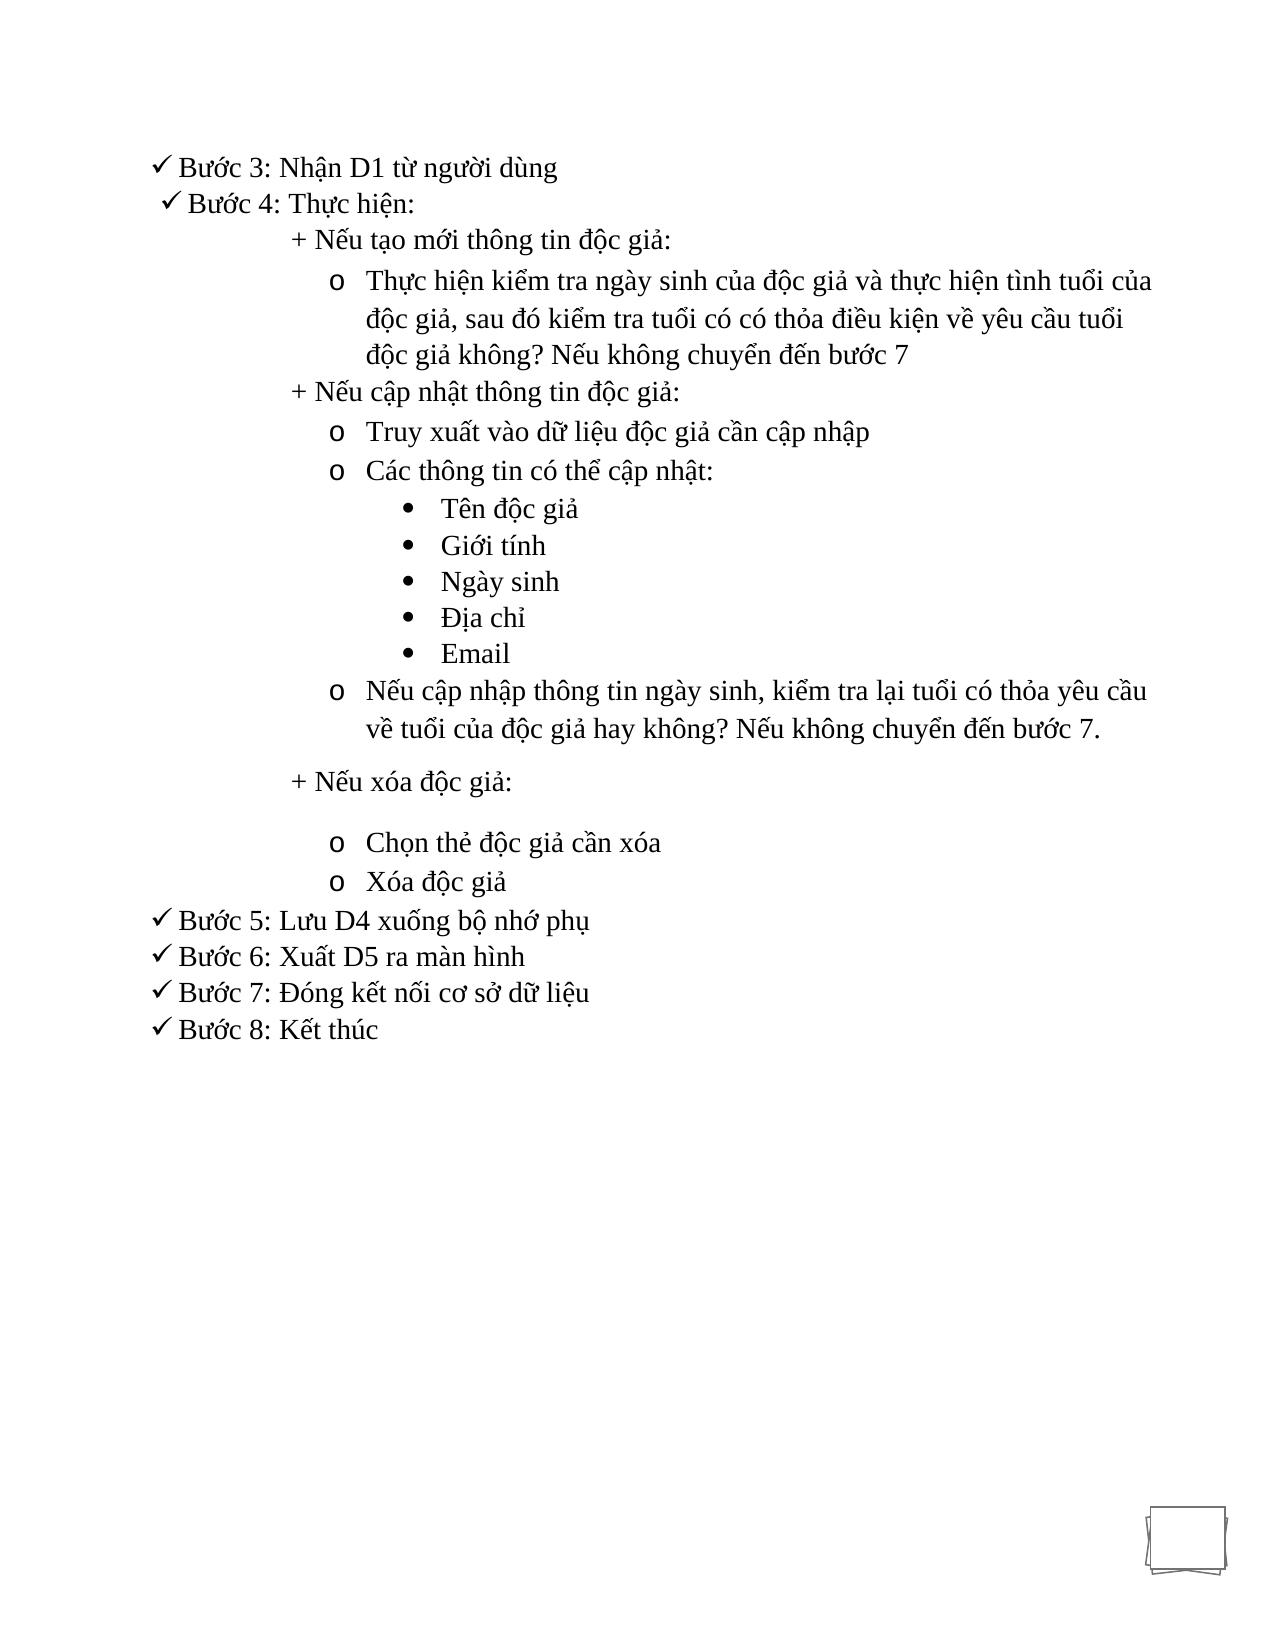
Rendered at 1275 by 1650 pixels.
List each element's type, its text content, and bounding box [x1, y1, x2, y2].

list Giới tính [403, 528, 1153, 561]
text + Nếu xóa độc giả: [216, 764, 1153, 798]
list Thực hiện kiểm tra ngày sinh của độc giả và thực hiện tình tuổi của độc giả, sau đó kiểm tra tuổi có có thỏa điều kiện về yêu cầu tuổi độc giả không? Nếu không chuyển đến bước 7 [328, 263, 1153, 371]
list Bước 6: Xuất D5 ra màn hình [150, 939, 1153, 973]
list Nếu cập nhập thông tin ngày sinh, kiểm tra lại tuổi có thỏa yêu cầu về tuổi của độc giả hay không? Nếu không chuyển đến bước 7. [328, 673, 1153, 745]
list Bước 4: Thực hiện: [159, 186, 1153, 220]
list + Nếu cập nhật thông tin độc giả: [262, 374, 1153, 407]
list Địa chỉ [403, 600, 1153, 634]
list Email [403, 637, 1153, 670]
list + Nếu tạo mới thông tin độc giả: [234, 222, 1153, 256]
list Xóa độc giả [328, 864, 1153, 900]
list Tên độc giả [403, 492, 1153, 525]
list Bước 7: Đóng kết nối cơ sở dữ liệu [150, 976, 1153, 1009]
list Các thông tin có thể cập nhật: [328, 453, 1153, 489]
list Chọn thẻ độc giả cần xóa [328, 825, 1153, 861]
list Truy xuất vào dữ liệu độc giả cần cập nhập [328, 414, 1153, 450]
list Ngày sinh [403, 564, 1153, 598]
list Bước 8: Kết thúc [150, 1012, 1153, 1045]
list Bước 5: Lưu D4 xuống bộ nhớ phụ [150, 903, 1153, 937]
list Bước 3: Nhận D1 từ người dùng [150, 150, 1153, 184]
